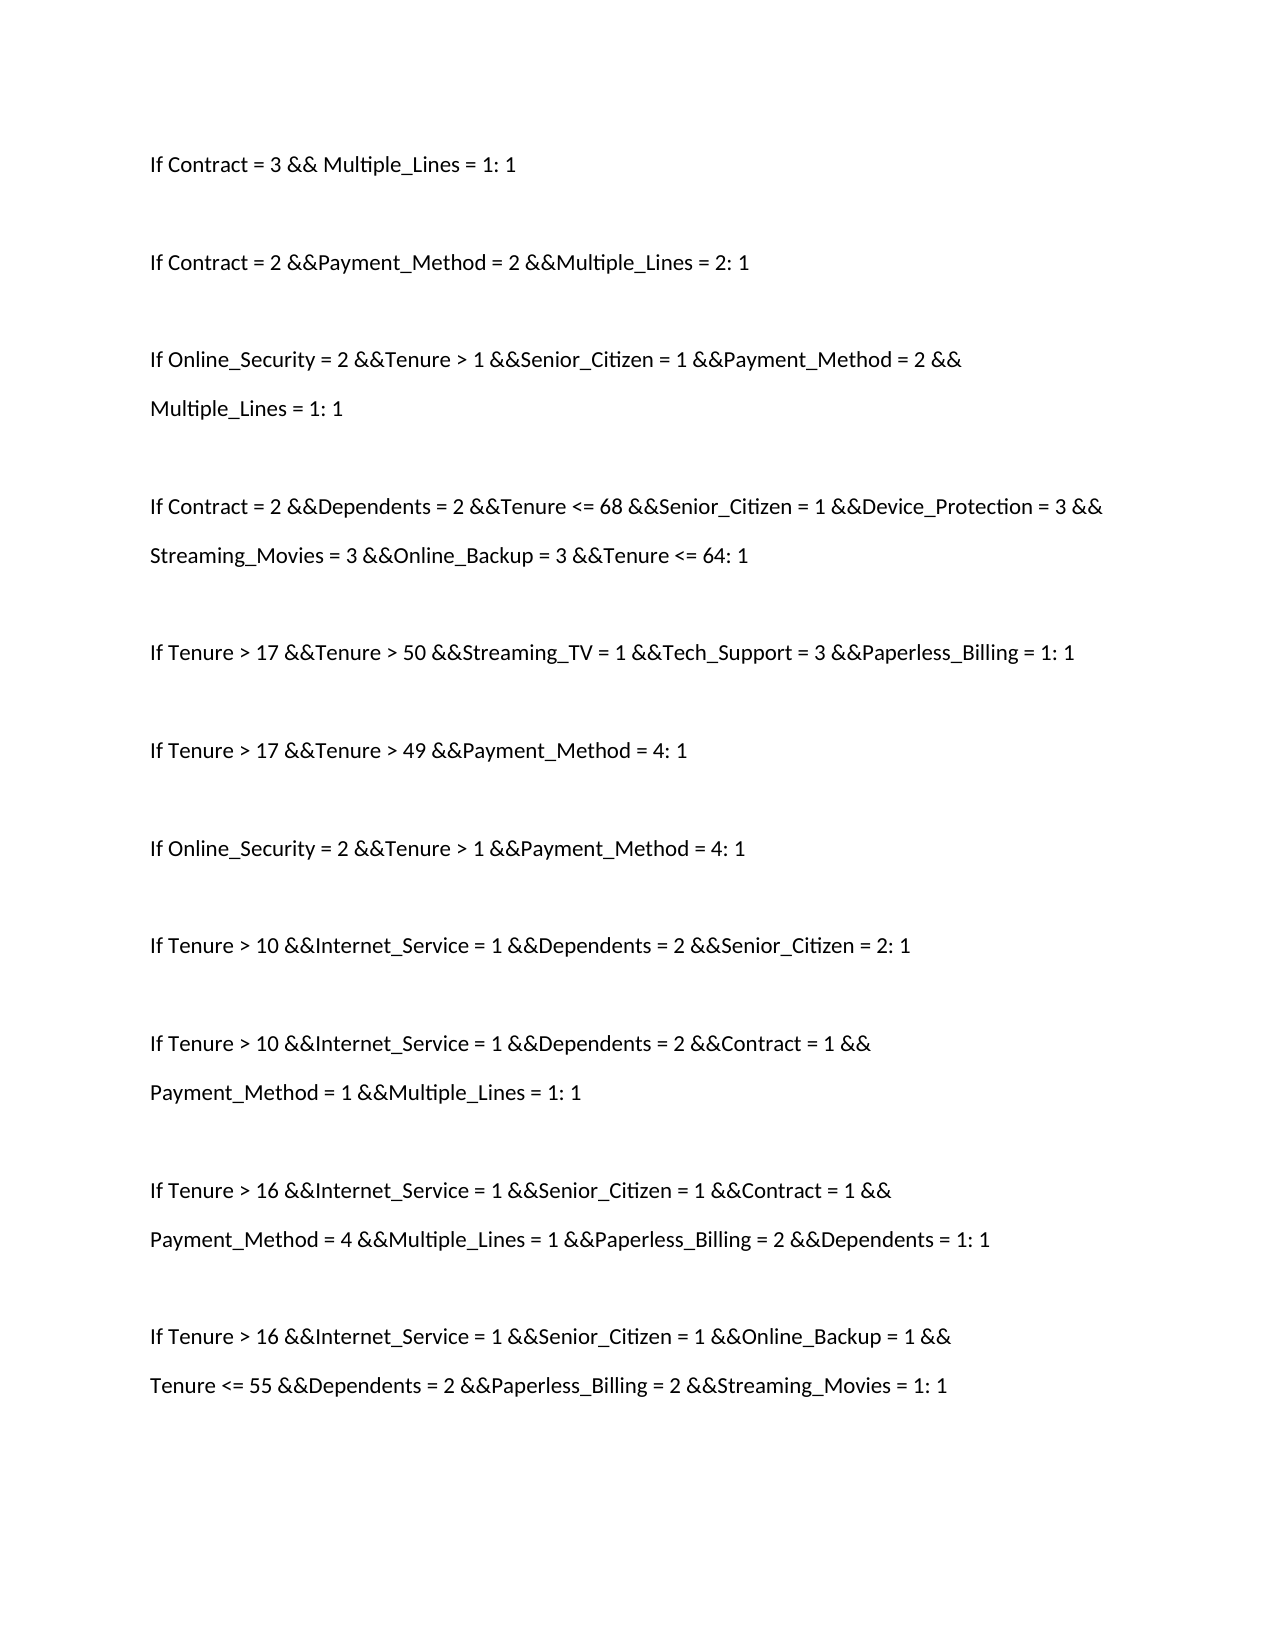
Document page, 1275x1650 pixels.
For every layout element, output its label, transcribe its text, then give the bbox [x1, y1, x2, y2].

text Payment_Method = 4 &&Multiple_Lines = 1 &&Paperless_Billing = 2 &&Dependents = 1: 1 [150, 1225, 1125, 1253]
text If Tenure > 17 &&Tenure > 49 &&Payment_Method = 4: 1 [150, 736, 1125, 764]
text Multiple_Lines = 1: 1 [150, 394, 1125, 422]
text If Tenure > 16 &&Internet_Service = 1 &&Senior_Citizen = 1 &&Online_Backup = 1 && [150, 1322, 1125, 1351]
text Payment_Method = 1 &&Multiple_Lines = 1: 1 [150, 1078, 1125, 1106]
text If Tenure > 10 &&Internet_Service = 1 &&Dependents = 2 &&Contract = 1 && [150, 1029, 1125, 1057]
text If Tenure > 16 &&Internet_Service = 1 &&Senior_Citizen = 1 &&Contract = 1 && [150, 1176, 1125, 1204]
text If Contract = 2 &&Payment_Method = 2 &&Multiple_Lines = 2: 1 [150, 248, 1125, 276]
text If Tenure > 10 &&Internet_Service = 1 &&Dependents = 2 &&Senior_Citizen = 2: 1 [150, 932, 1125, 960]
text If Online_Security = 2 &&Tenure > 1 &&Senior_Citizen = 1 &&Payment_Method = 2 && [150, 345, 1125, 373]
text If Tenure > 17 &&Tenure > 50 &&Streaming_TV = 1 &&Tech_Support = 3 &&Paperless_Billing = 1: 1 [150, 638, 1125, 667]
text If Contract = 2 &&Dependents = 2 &&Tenure <= 68 &&Senior_Citizen = 1 &&Device_Protection = 3 && [150, 492, 1125, 520]
text If Online_Security = 2 &&Tenure > 1 &&Payment_Method = 4: 1 [150, 834, 1125, 862]
text Tenure <= 55 &&Dependents = 2 &&Paperless_Billing = 2 &&Streaming_Movies = 1: 1 [150, 1371, 1125, 1399]
text If Contract = 3 && Multiple_Lines = 1: 1 [150, 150, 1125, 178]
text Streaming_Movies = 3 &&Online_Backup = 3 &&Tenure <= 64: 1 [150, 541, 1125, 569]
